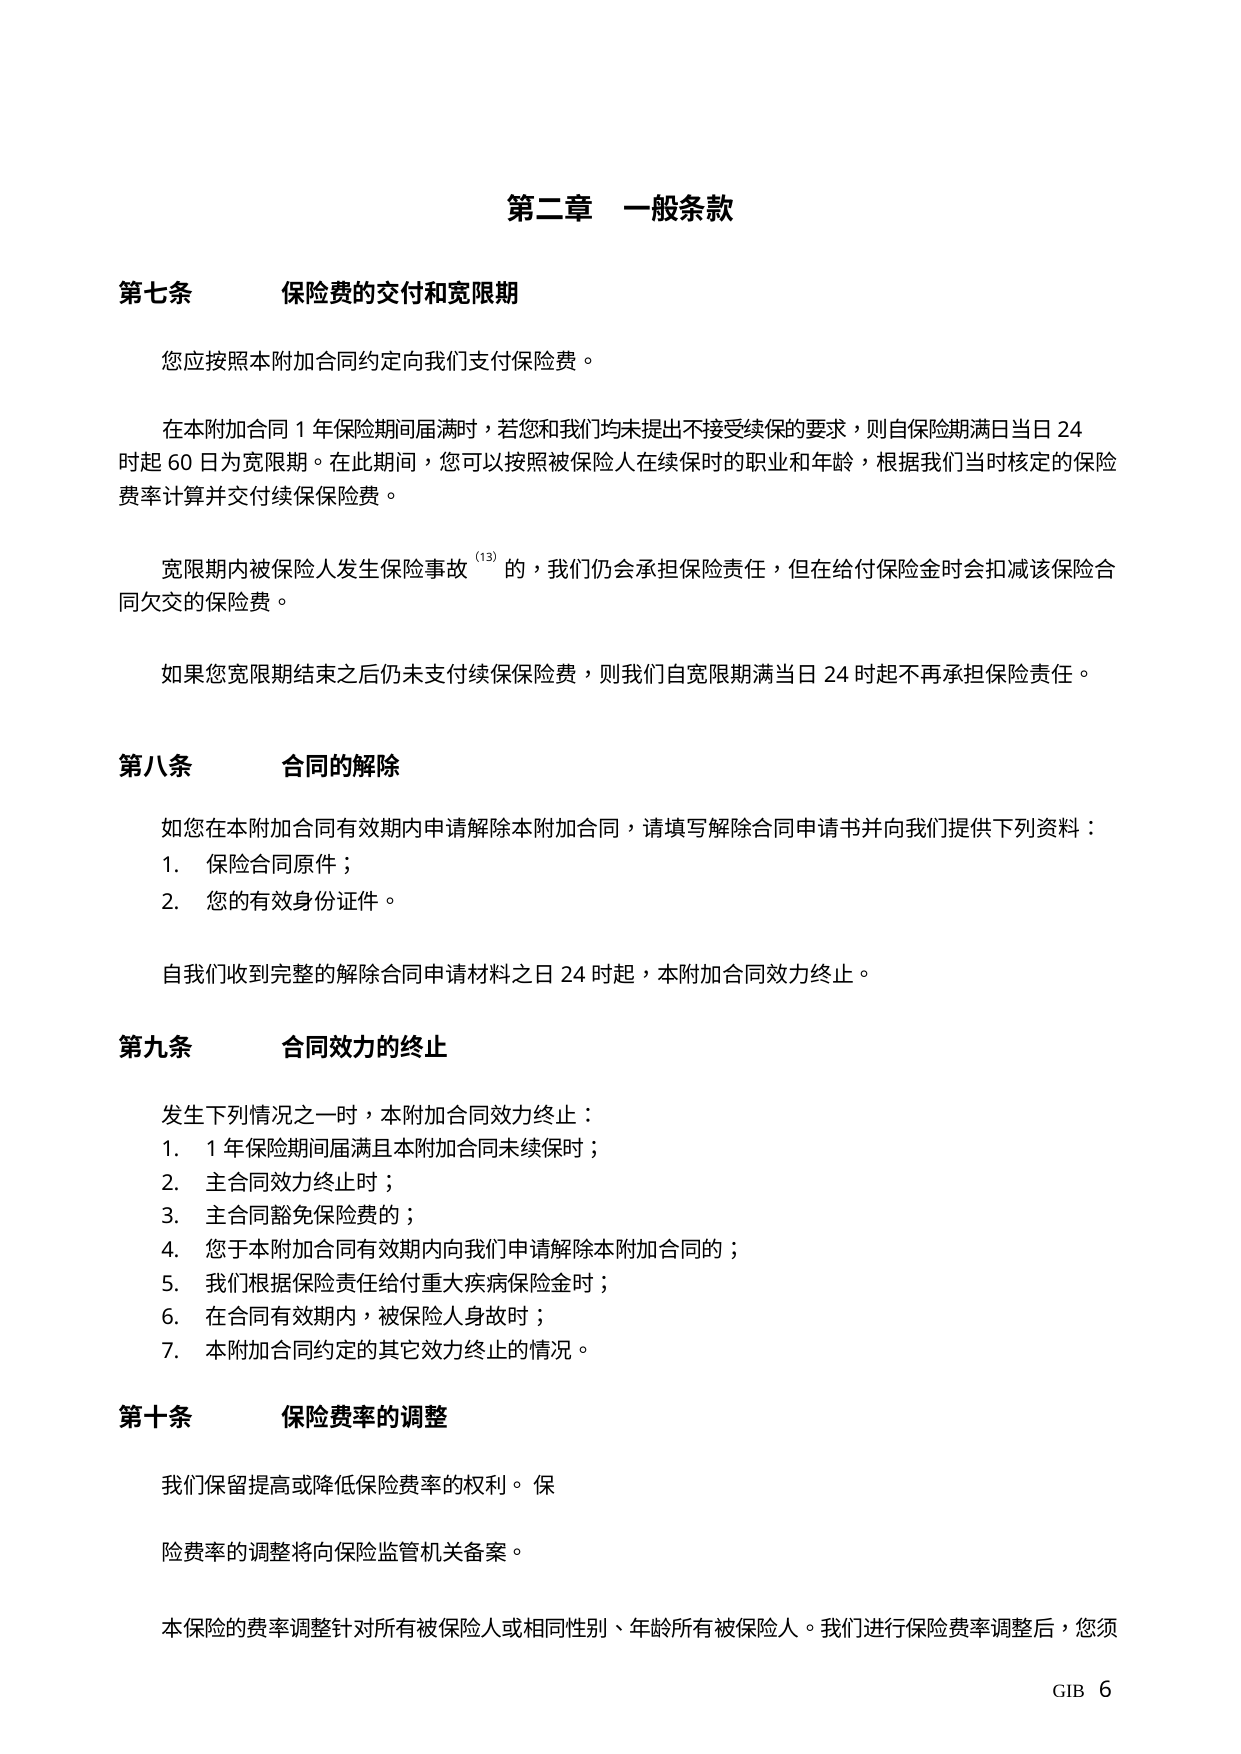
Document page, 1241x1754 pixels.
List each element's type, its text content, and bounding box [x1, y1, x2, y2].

text 如果您宽限期结束之后仍未支付续保保险费，则我们自宽限期满当日 24 时起不再承担保险责任。 [162, 659, 1134, 688]
list 本附加合同约定的其它效力终止的情况。 [161, 1334, 1134, 1364]
list 您的有效身份证件。 [161, 886, 1134, 916]
text 在本附加合同 1 年保险期间届满时，若您和我们均未提出不接受续保的要求，则自保险期满日当日 24 [162, 414, 1134, 444]
list 主合同效力终止时； [161, 1167, 1134, 1197]
list 主合同豁免保险费的； [161, 1200, 1134, 1230]
text 自我们收到完整的解除合同申请材料之日 24 时起，本附加合同效力终止。 [161, 959, 1134, 989]
list 您于本附加合同有效期内向我们申请解除本附加合同的； [161, 1234, 1134, 1264]
text 宽限期内被保险人发生保险事故（13）的，我们仍会承担保险责任，但在给付保险金时会扣减该保险合同欠交的保险费。 [118, 549, 1123, 617]
subtitle 第七条 保险费的交付和宽限期 [118, 276, 1134, 310]
subtitle 第八条 合同的解除 [118, 749, 1134, 783]
text 时起 60 日为宽限期。在此期间，您可以按照被保险人在续保时的职业和年龄，根据我们当时核定的保险费率计算并交付续保保险费。 [118, 447, 1128, 511]
subtitle 第二章 一般条款 [106, 188, 1134, 228]
text 如您在本附加合同有效期内申请解除本附加合同，请填写解除合同申请书并向我们提供下列资料： [161, 813, 1134, 843]
list 我们根据保险责任给付重大疾病保险金时； [161, 1267, 1134, 1297]
subtitle 第九条 合同效力的终止 [118, 1029, 1134, 1063]
text 发生下列情况之一时，本附加合同效力终止： [162, 1100, 1134, 1129]
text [118, 1613, 1123, 1643]
text 您应按照本附加合同约定向我们支付保险费。 [162, 346, 1134, 376]
list 1 年保险期间届满且本附加合同未续保时； [161, 1133, 1134, 1163]
list 在合同有效期内，被保险人身故时； [161, 1301, 1134, 1331]
text 我们保留提高或降低保险费率的权利。 保险费率的调整将向保险监管机关备案。 [162, 1470, 556, 1567]
list 保险合同原件； [161, 849, 1134, 879]
subtitle 第十条 保险费率的调整 [118, 1399, 1134, 1433]
